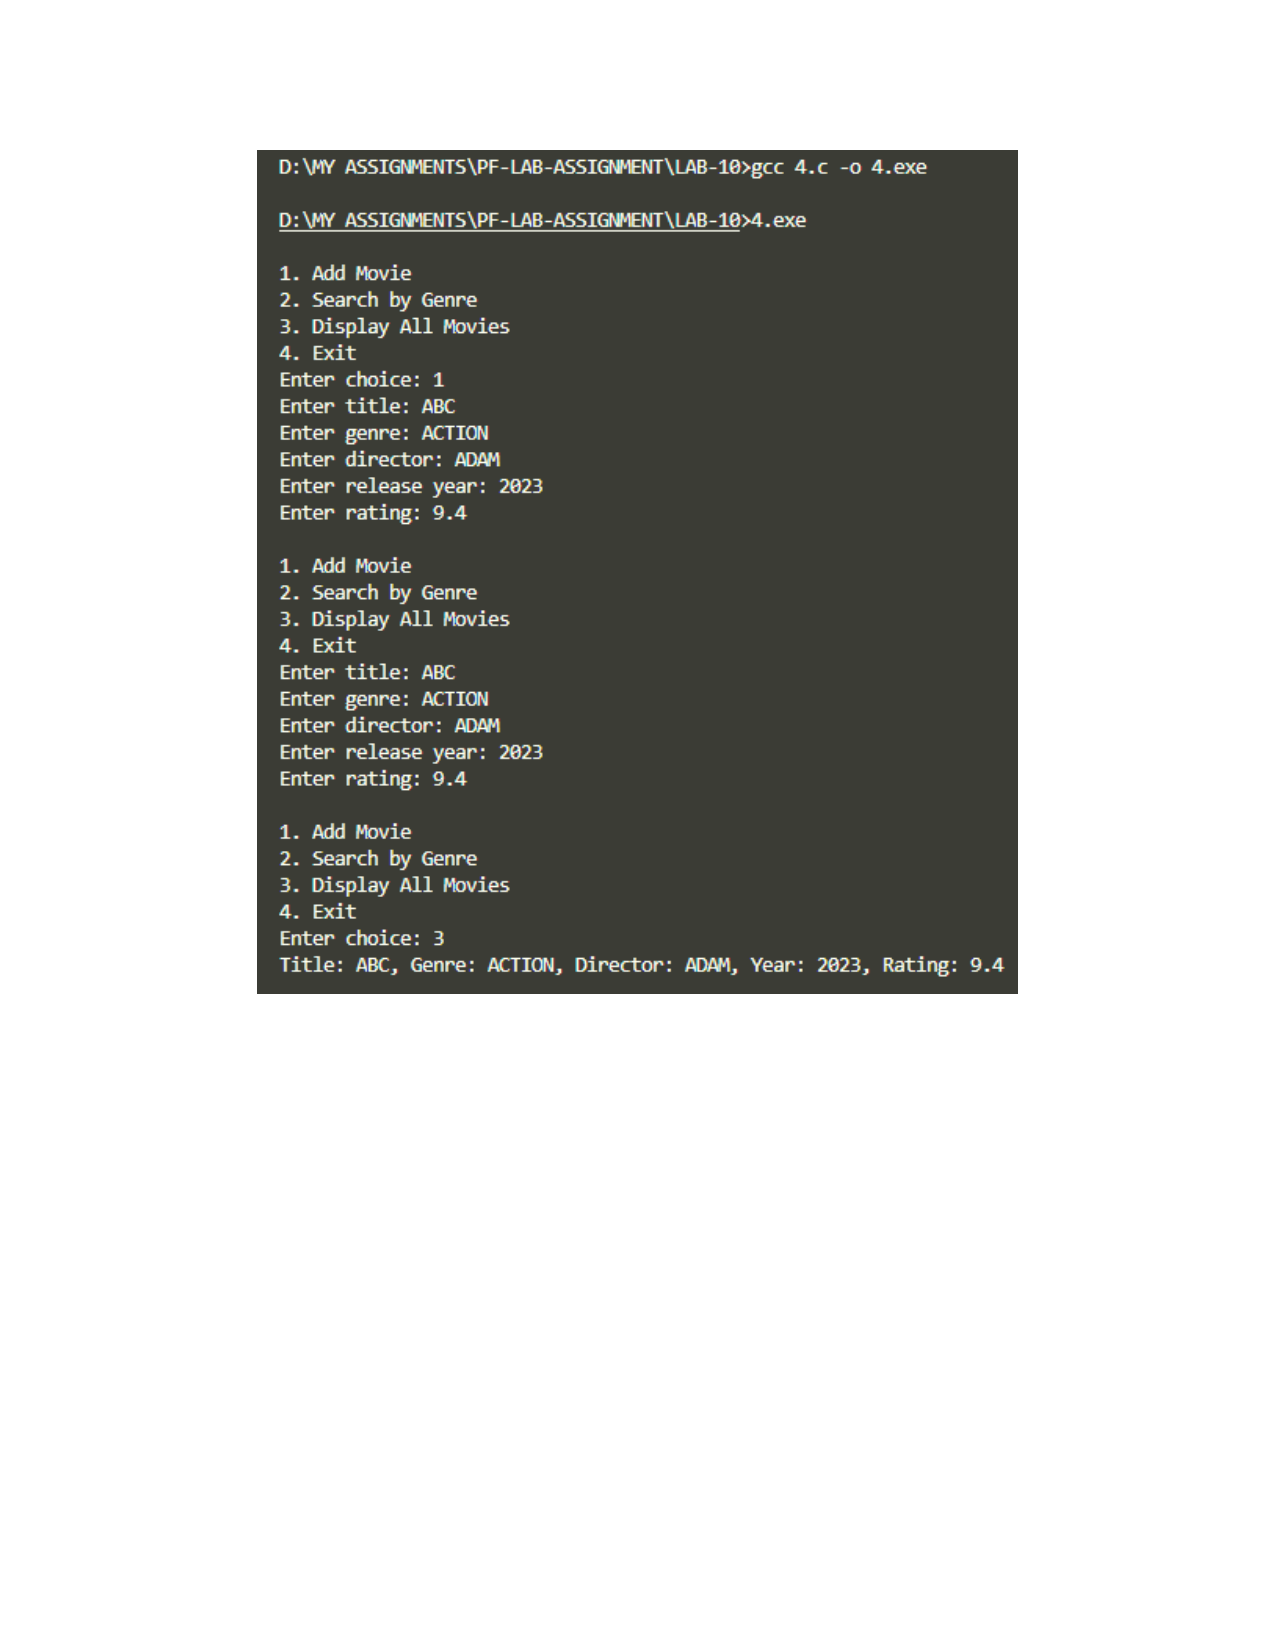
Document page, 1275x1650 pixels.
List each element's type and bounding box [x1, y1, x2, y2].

picture [257, 150, 1018, 994]
